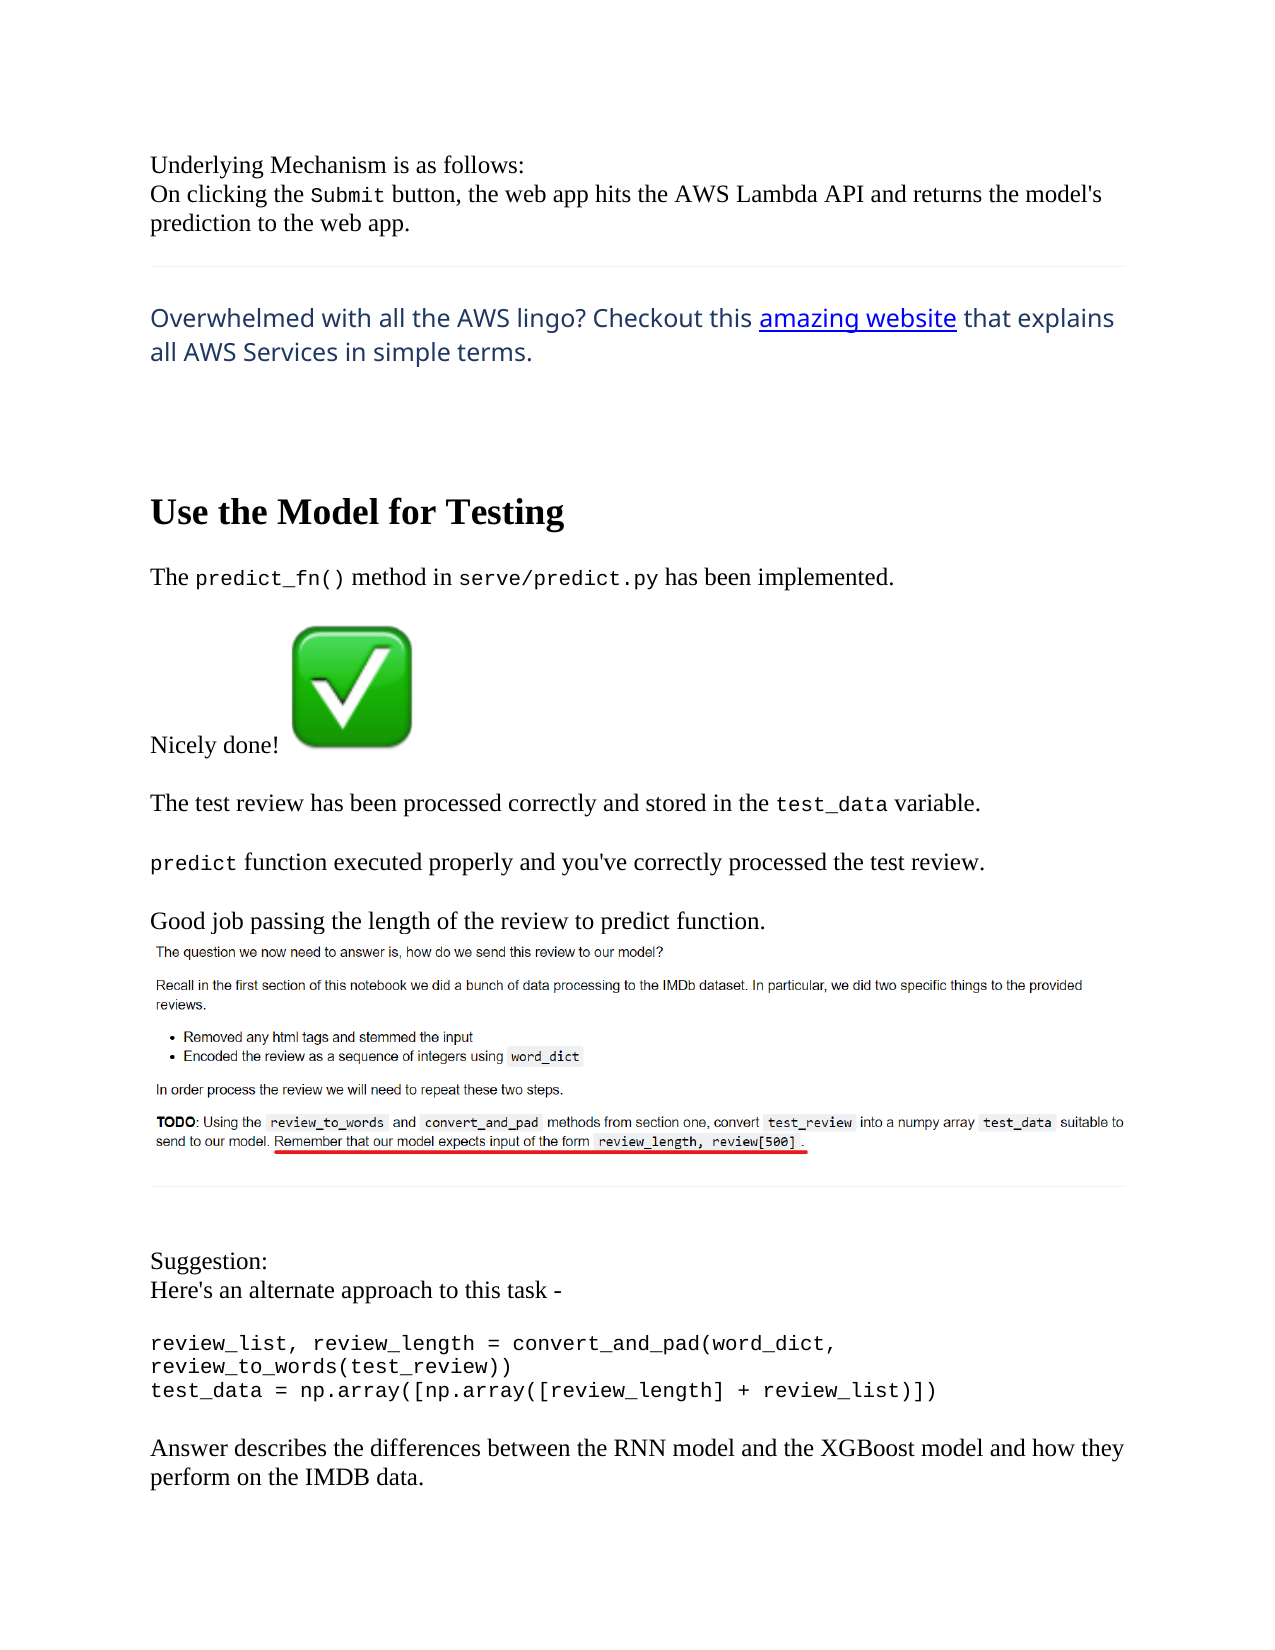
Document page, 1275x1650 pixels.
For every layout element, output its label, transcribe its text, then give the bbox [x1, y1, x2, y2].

text Suggestion: Here's an alternate approach to this task - [150, 1246, 1125, 1304]
text review_list, review_length = convert_and_pad(word_dict, review_to_words(test_review)) [150, 1333, 1125, 1380]
text test_data = np.array([np.array([review_length] + review_list)]) [150, 1380, 1125, 1404]
text Good job passing the length of the review to predict function. [150, 906, 1125, 934]
text Nicely done! [150, 621, 1125, 759]
text Use the Model for Testing [150, 490, 1125, 533]
picture [286, 620, 419, 754]
subtitle Overwhelmed with all the AWS lingo? Checkout this amazing website that explains all AWS Services in simple terms. [150, 301, 1125, 369]
text Underlying Mechanism is as follows: On clicking the Submit button, the web app hits the AWS Lambda API and returns the model's prediction to the web app. [150, 150, 1125, 237]
text The test review has been processed correctly and stored in the test_data variable. [150, 788, 1125, 818]
picture [150, 934, 1125, 1158]
text Answer describes the differences between the RNN model and the XGBoost model and how they perform on the IMDB data. [150, 1433, 1125, 1491]
text predict function executed properly and you've correctly processed the test review. [150, 847, 1125, 877]
text The predict_fn() method in serve/predict.py has been implemented. [150, 562, 1125, 592]
